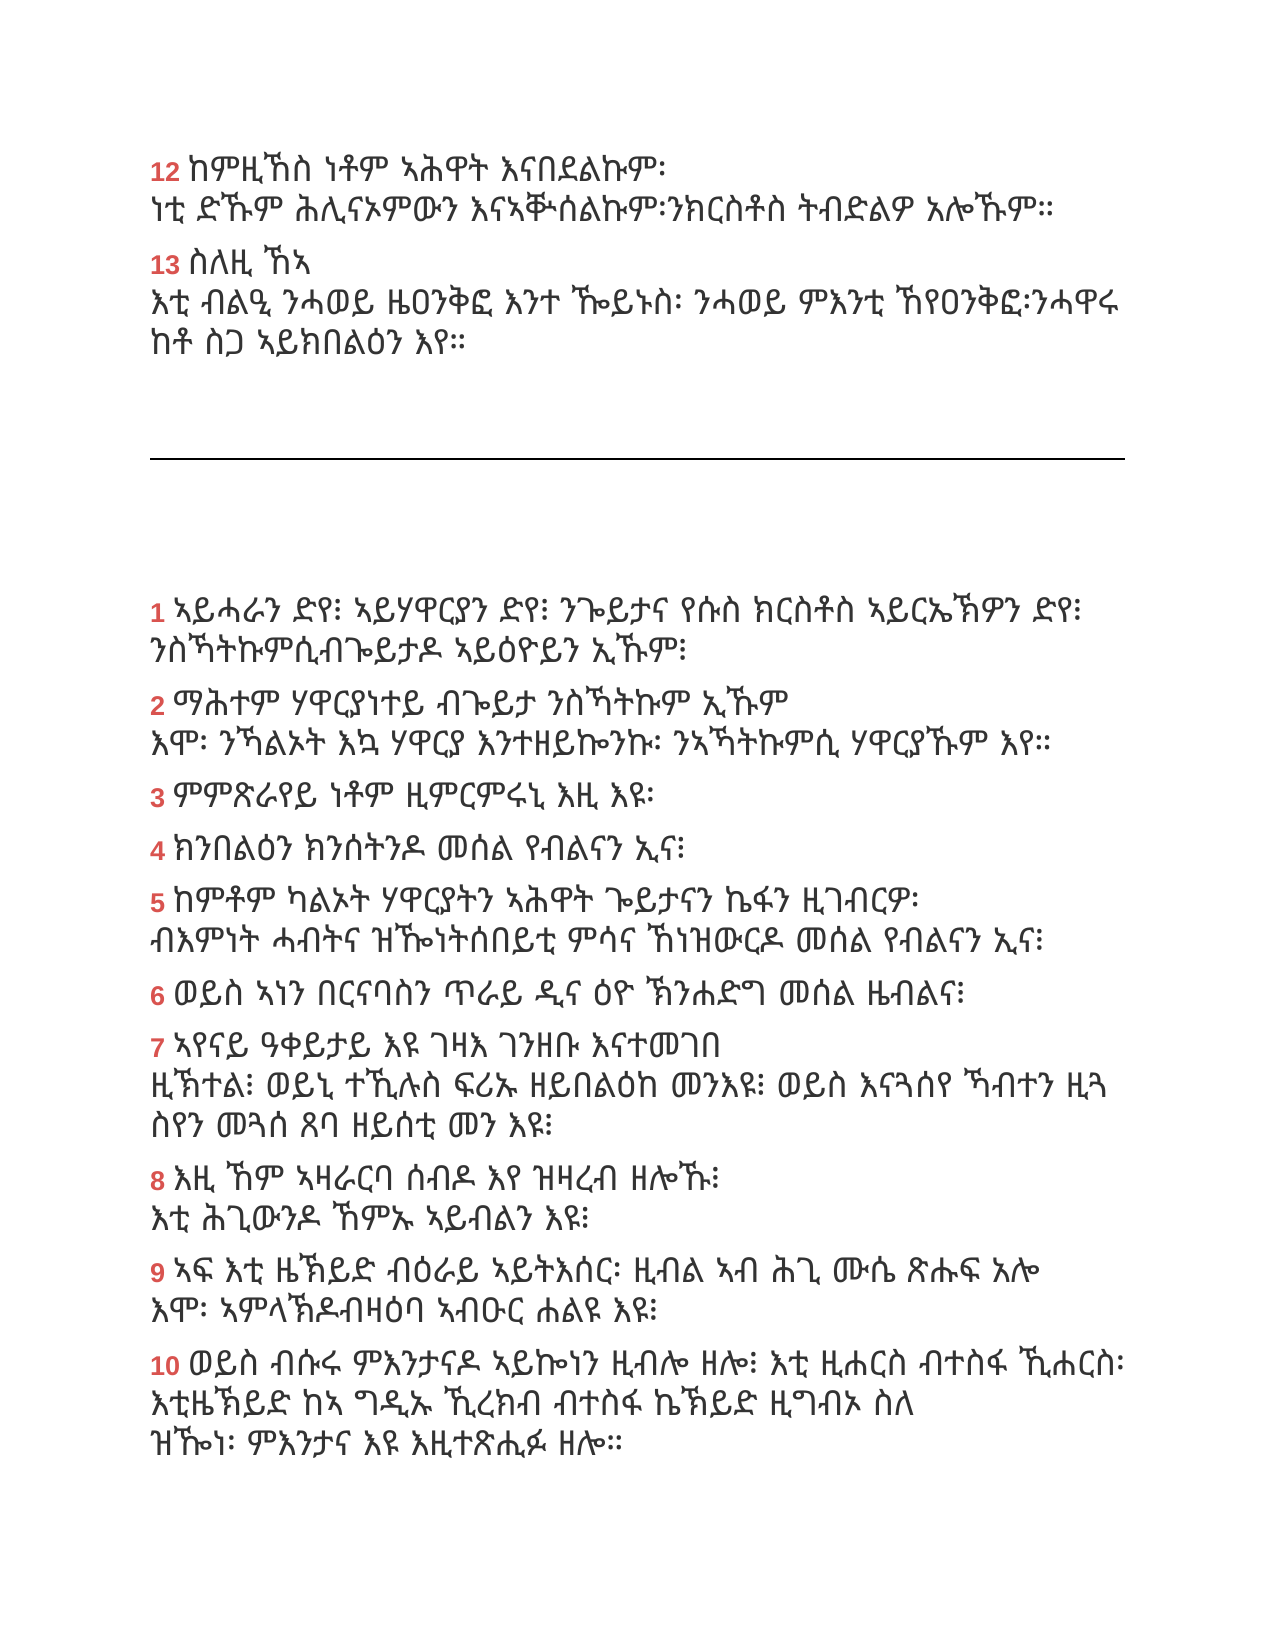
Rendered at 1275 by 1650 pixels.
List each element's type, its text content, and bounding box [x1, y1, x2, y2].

text 4 ክንበልዕን ክንሰትንዶ መሰል የብልናን ኢና፧ [150, 828, 1125, 868]
text 5 ከምቶም ካልኦት ሃዋርያትን ኣሕዋት ጐይታናን ኬፋን ዚገብርዎ፡ ብእምነት ሓብትና ዝዀነትሰበይቲ ምሳና ኸነዝውርዶ መሰል የብልናን ኢና፧ [150, 881, 1125, 961]
text 1 ኣይሓራን ድየ፧ ኣይሃዋርያን ድየ፧ ንጐይታና የሱስ ክርስቶስ ኣይርኤኽዎን ድየ፧ ንስኻትኩምሲብጐይታዶ ኣይዕዮይን ኢኹም፧ [150, 591, 1125, 671]
text 9 ኣፍ እቲ ዜኽይድ ብዕራይ ኣይትእሰር፡ ዚብል ኣብ ሕጊ ሙሴ ጽሑፍ አሎ እሞ፡ ኣምላኽዶብዛዕባ ኣብዑር ሐልዩ እዩ፧ [150, 1251, 1125, 1331]
text 2 ማሕተም ሃዋርያነተይ ብጐይታ ንስኻትኩም ኢኹም እሞ፡ ንኻልኦት እኳ ሃዋርያ እንተዘይኰንኩ፡ ንኣኻትኩምሲ ሃዋርያኹም እየ። [150, 683, 1125, 763]
text 6 ወይስ ኣነን በርናባስን ጥራይ ዲና ዕዮ ኽንሐድግ መሰል ዜብልና፧ [150, 973, 1125, 1013]
text 12 ከምዚኸስ ነቶም ኣሕዋት እናበደልኩም፡ ነቲ ድኹም ሕሊናኦምውን እናኣቝሰልኩም፡ንክርስቶስ ትብድልዎ አሎኹም። [150, 150, 1125, 230]
text 3 ምምጽራየይ ነቶም ዚምርምሩኒ እዚ እዩ፡ [150, 776, 1125, 816]
text 7 ኣየናይ ዓቀይታይ እዩ ገዛእ ገንዘቡ እናተመገበ ዚኽተል፧ ወይኒ ተኺሉስ ፍሪኡ ዘይበልዕከ መንእዩ፧ ወይስ እናጓሰየ ኻብተን ዚጓስየን መጓሰ ጸባ ዘይሰቲ መን እዩ፧ [150, 1026, 1125, 1146]
text 10 ወይስ ብሱሩ ምእንታናዶ ኣይኰነን ዚብሎ ዘሎ፧ እቲ ዚሐርስ ብተስፋ ኺሐርስ፡ እቲዜኽይድ ከኣ ግዲኡ ኺረክብ ብተስፋ ኬኽይድ ዚግብኦ ስለ ዝዀነ፡ ምእንታና እዩ እዚተጽሒፉ ዘሎ። [150, 1343, 1125, 1463]
text 8 እዚ ኸም ኣዛራርባ ሰብዶ እየ ዝዛረብ ዘሎኹ፧ እቲ ሕጊውንዶ ኸምኡ ኣይብልን እዩ፧ [150, 1158, 1125, 1238]
text 13 ስለዚ ኸኣ እቲ ብልዒ ንሓወይ ዜዐንቅፎ እንተ ዀይኑስ፡ ንሓወይ ምእንቲ ኸየዐንቅፎ፡ንሓዋሩ ከቶ ስጋ ኣይክበልዕን እየ። [150, 242, 1125, 362]
